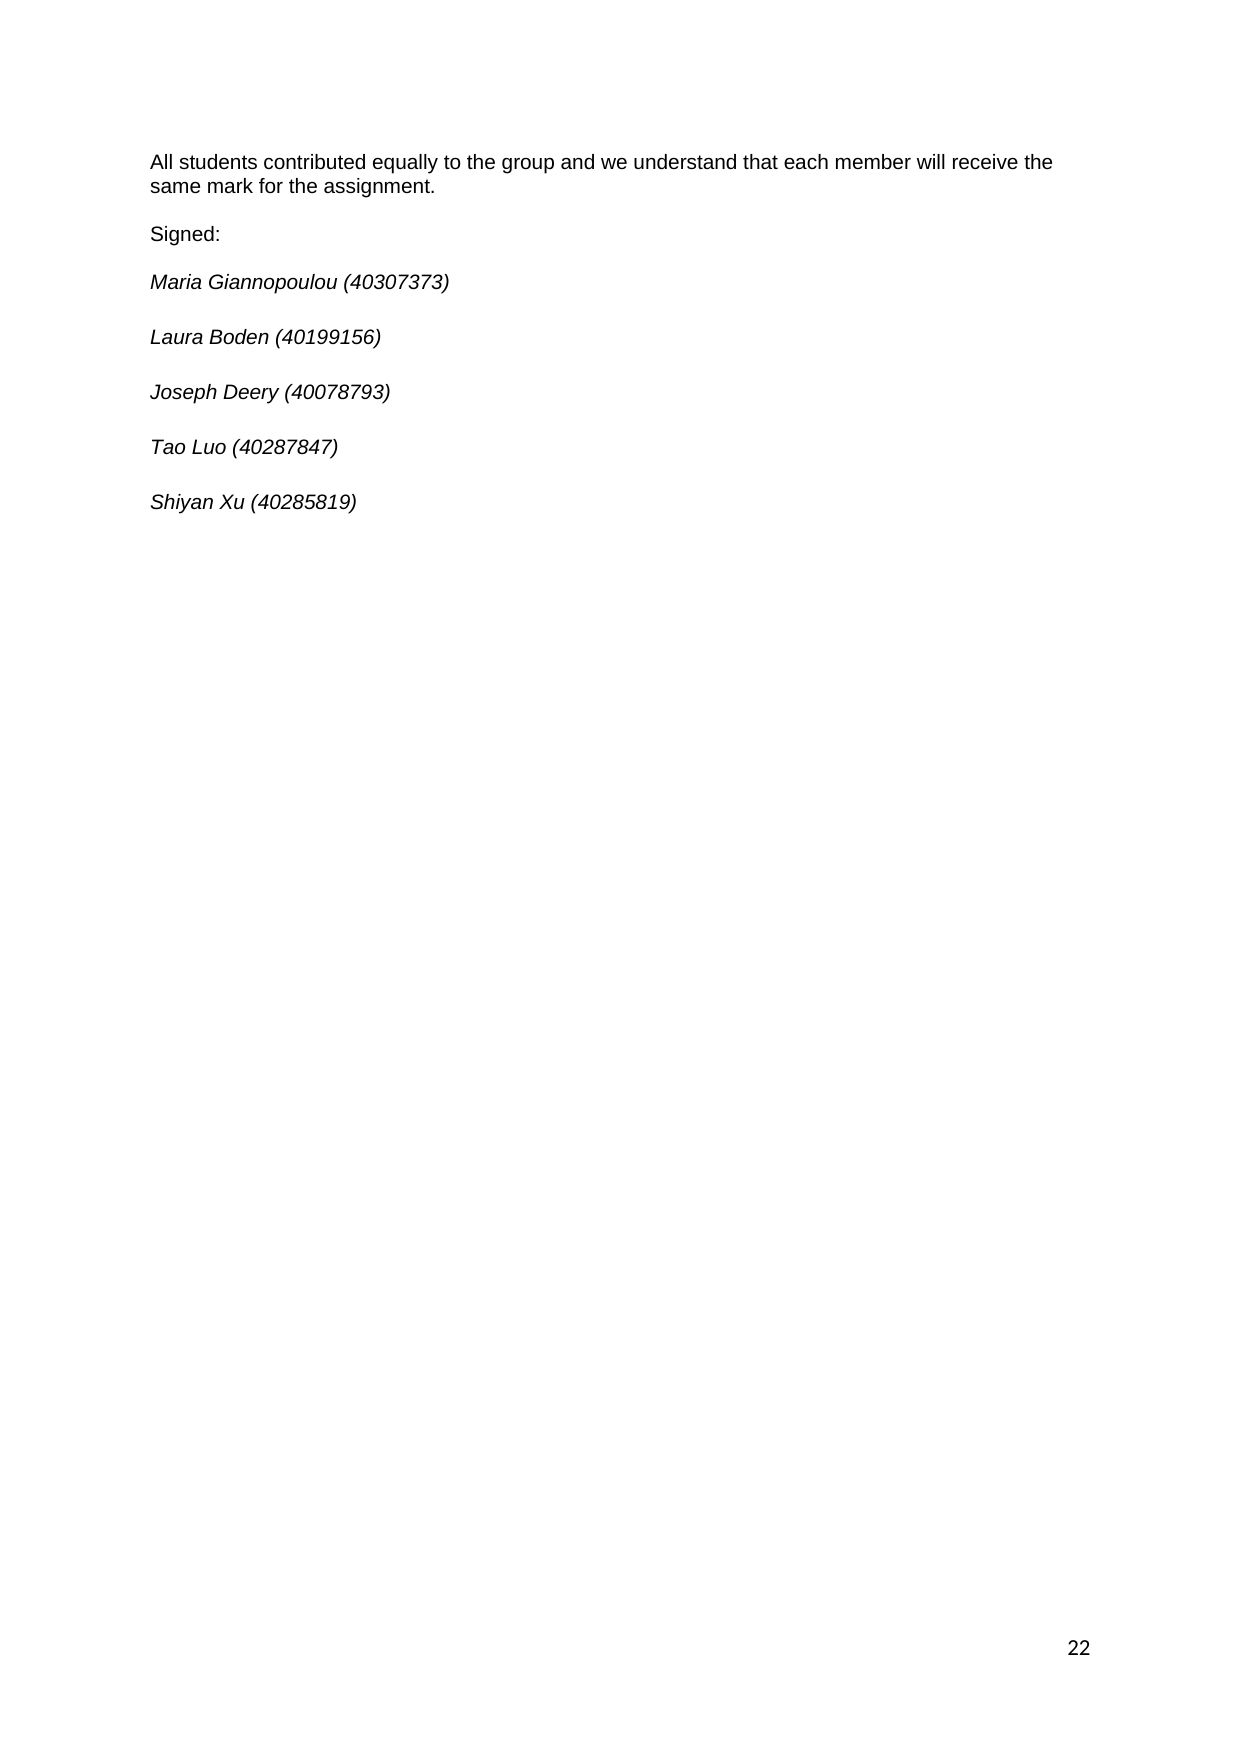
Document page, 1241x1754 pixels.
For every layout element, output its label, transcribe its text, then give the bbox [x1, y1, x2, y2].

text Tao Luo (40287847) [150, 435, 1090, 459]
text Signed: [150, 222, 1090, 246]
text Joseph Deery (40078793) [150, 380, 1090, 404]
text Laura Boden (40199156) [150, 325, 1090, 349]
text All students contributed equally to the group and we understand that each member will receive the same mark for the assignment. [150, 150, 1090, 198]
text Maria Giannopoulou (40307373) [150, 270, 1090, 294]
text Shiyan Xu (40285819) [150, 490, 1090, 514]
